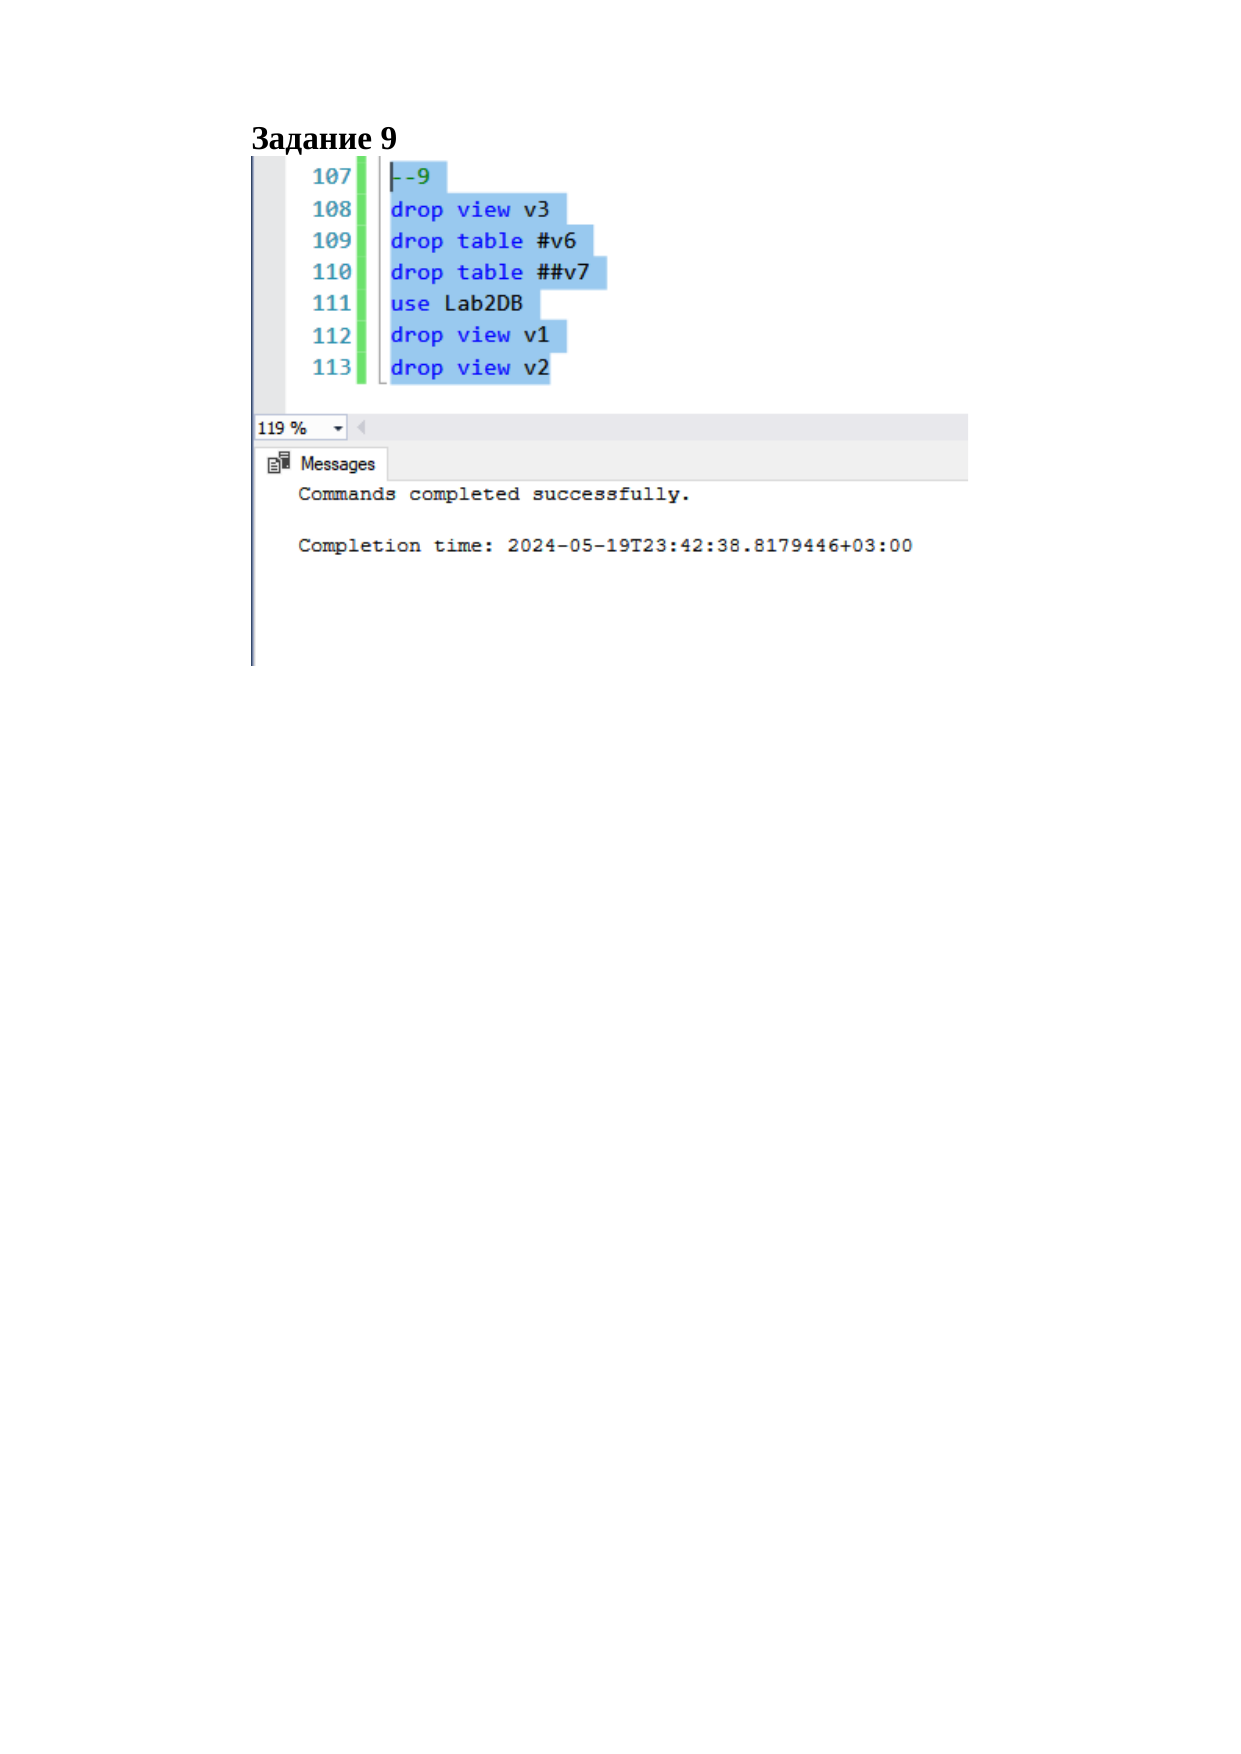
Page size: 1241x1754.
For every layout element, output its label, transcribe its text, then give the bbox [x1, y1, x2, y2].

picture [251, 156, 969, 666]
subtitle Задание 9 [177, 118, 1152, 156]
